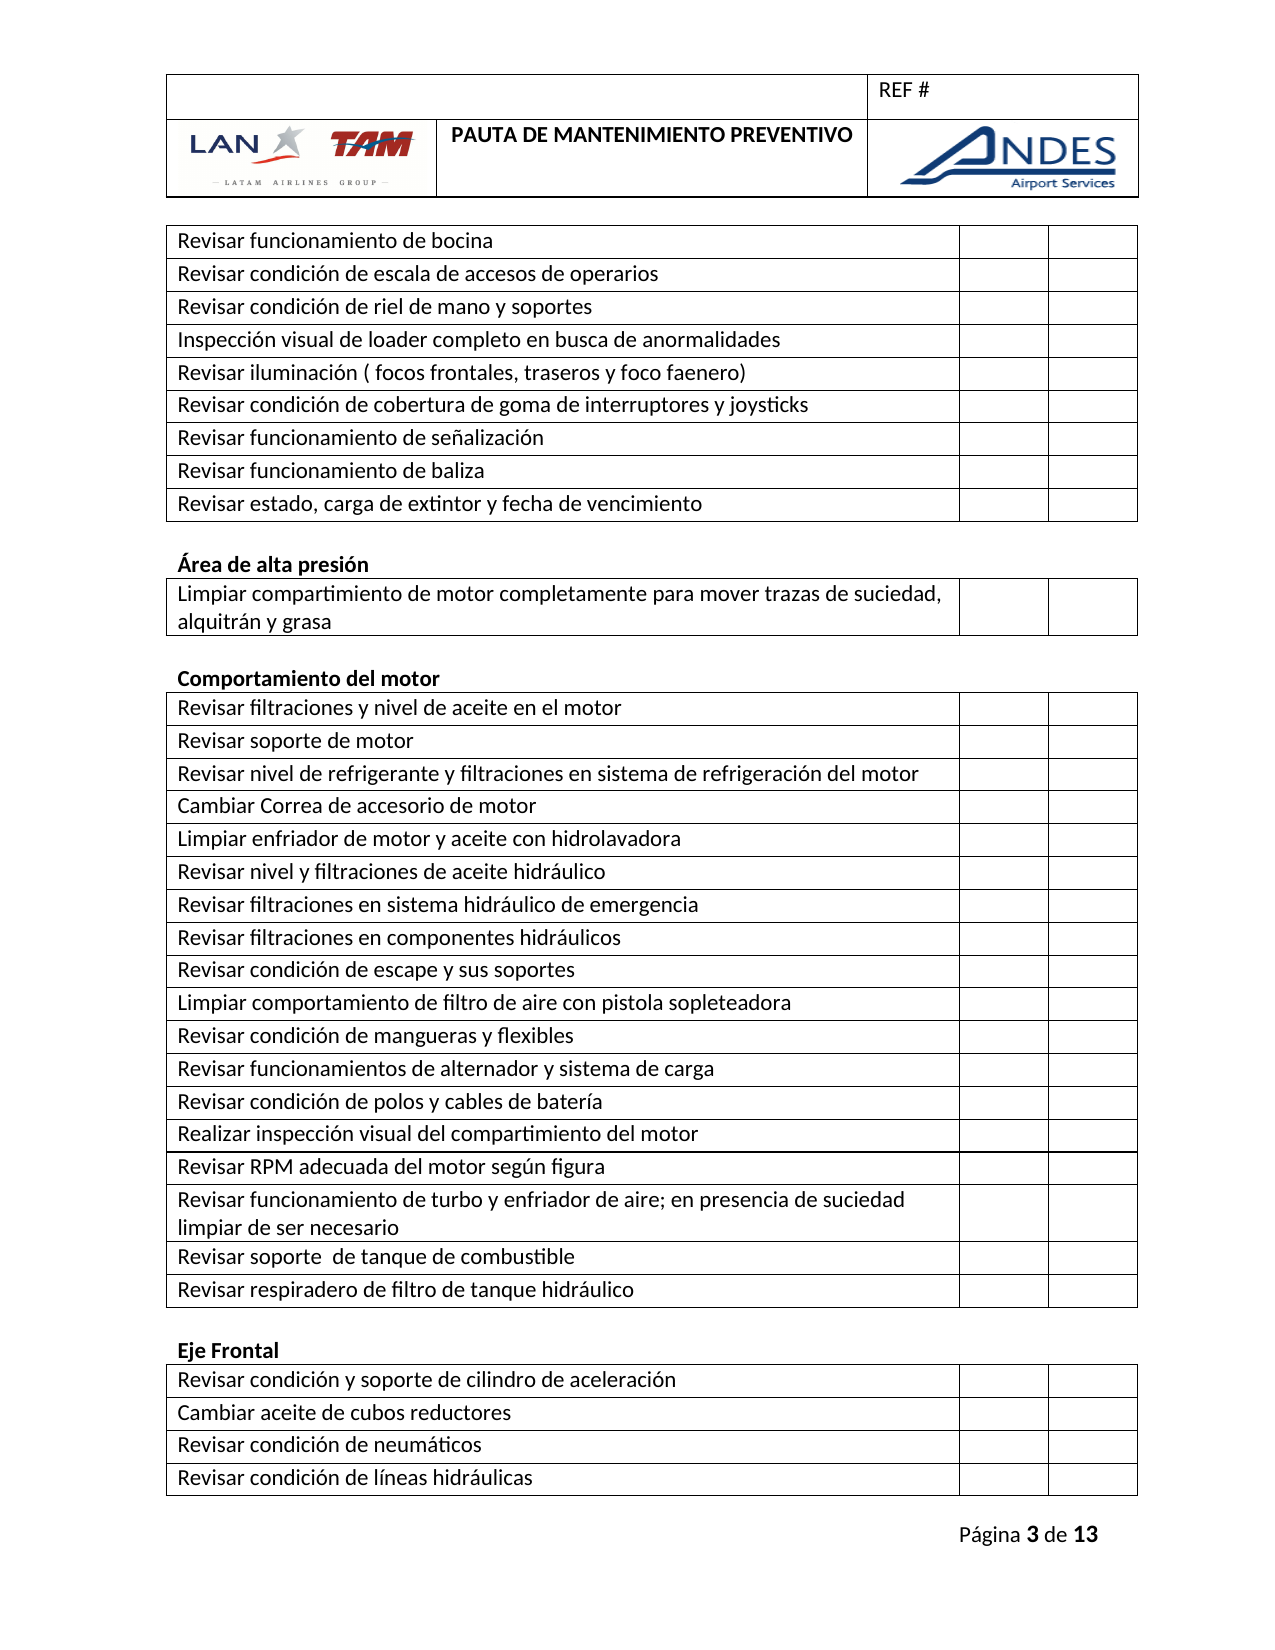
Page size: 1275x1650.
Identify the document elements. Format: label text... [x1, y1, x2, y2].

table_cell Revisar condición de cobertura de goma de interruptores y joysticks [167, 391, 959, 422]
table_cell [1049, 358, 1137, 389]
picture [900, 120, 1127, 192]
table_cell [1049, 391, 1137, 422]
table_header [1049, 693, 1137, 725]
picture [178, 120, 428, 196]
table_cell Limpiar enfriador de motor y aceite con hidrolavadora [167, 824, 959, 856]
table_cell [1049, 226, 1137, 258]
text Comportamiento del motor [177, 664, 1098, 692]
table_cell Revisar condición de escala de accesos de operarios [167, 259, 959, 291]
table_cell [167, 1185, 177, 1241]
table_cell [1049, 824, 1137, 856]
table_cell Revisar condición de mangueras y flexibles [167, 1021, 959, 1053]
table_cell [960, 1120, 1048, 1151]
table_cell [960, 726, 1048, 758]
table_cell [960, 923, 1048, 954]
table_cell [1049, 1153, 1137, 1184]
table_header [1049, 1365, 1137, 1397]
table_cell [1049, 1275, 1137, 1307]
table_cell Inspección visual de loader completo en busca de anormalidades [167, 325, 959, 357]
table_cell [1049, 259, 1137, 291]
table_cell Cambiar aceite de cubos reductores [167, 1398, 959, 1429]
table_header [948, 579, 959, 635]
table_cell [960, 489, 1048, 521]
table_cell [1049, 489, 1137, 521]
table_cell Revisar filtraciones en componentes hidráulicos [167, 923, 959, 954]
table_cell Revisar condición de neumáticos [167, 1431, 959, 1462]
text Eje Frontal [177, 1336, 1098, 1364]
table_cell [1049, 988, 1137, 1020]
table_cell [960, 391, 1048, 422]
table_cell [960, 423, 1048, 455]
table_cell [1049, 1087, 1137, 1118]
table_cell Limpiar comportamiento de filtro de aire con pistola sopleteadora [167, 988, 959, 1020]
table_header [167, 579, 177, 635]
table_cell Revisar estado, carga de extintor y fecha de vencimiento [167, 489, 959, 521]
table_cell [1049, 1398, 1137, 1429]
table_cell [1049, 456, 1137, 488]
table_cell [960, 1021, 1048, 1053]
table_cell Revisar soporte de tanque de combustible [167, 1242, 959, 1274]
table_cell [960, 890, 1048, 922]
table_cell Revisar filtraciones en sistema hidráulico de emergencia [167, 890, 959, 922]
table_cell [1049, 1054, 1137, 1086]
table_cell [960, 226, 1048, 258]
table_cell [960, 1431, 1048, 1462]
table_cell [1049, 726, 1137, 758]
table_header [960, 579, 1048, 635]
table_cell [1049, 1431, 1137, 1462]
table_cell Revisar condición de polos y cables de batería [167, 1087, 959, 1118]
table_cell Revisar RPM adecuada del motor según figura [167, 1153, 959, 1184]
table_cell [960, 1054, 1048, 1086]
table_cell [1049, 857, 1137, 889]
table_cell Revisar condición de riel de mano y soportes [167, 292, 959, 324]
table_header [1049, 579, 1137, 635]
table_cell Cambiar Correa de accesorio de motor [167, 791, 959, 823]
table_header [960, 693, 1048, 725]
table_cell Revisar funcionamiento de baliza [167, 456, 959, 488]
table_cell [960, 1087, 1048, 1118]
table_cell [960, 791, 1048, 823]
table_cell Realizar inspección visual del compartimiento del motor [167, 1120, 959, 1151]
table_cell Revisar funcionamientos de alternador y sistema de carga [167, 1054, 959, 1086]
table_cell [960, 1185, 1048, 1241]
table_cell [1049, 791, 1137, 823]
table_cell Revisar nivel de refrigerante y filtraciones en sistema de refrigeración del motor [167, 759, 959, 790]
table_cell [1049, 1464, 1137, 1495]
table_header Revisar filtraciones y nivel de aceite en el motor [167, 693, 959, 725]
table_cell [1049, 759, 1137, 790]
table_header [960, 1365, 1048, 1397]
table_cell [1049, 1242, 1137, 1274]
table_cell [960, 358, 1048, 389]
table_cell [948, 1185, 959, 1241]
table_cell Revisar condición de escape y sus soportes [167, 956, 959, 987]
table_cell [1049, 292, 1137, 324]
table_cell [960, 857, 1048, 889]
table_cell [1049, 890, 1137, 922]
table_cell [1049, 1120, 1137, 1151]
table_cell [960, 292, 1048, 324]
table_cell [960, 1464, 1048, 1495]
table_cell Revisar funcionamiento de bocina [167, 226, 959, 258]
table_cell [1049, 1185, 1137, 1241]
table_cell Revisar soporte de motor [167, 726, 959, 758]
table_cell [1049, 1021, 1137, 1053]
table_cell Revisar nivel y filtraciones de aceite hidráulico [167, 857, 959, 889]
text Área de alta presión [177, 550, 1098, 578]
table_cell [1049, 956, 1137, 987]
table_cell [960, 824, 1048, 856]
table_cell [960, 456, 1048, 488]
table_cell [960, 956, 1048, 987]
table_header Revisar condición y soporte de cilindro de aceleración [167, 1365, 959, 1397]
table_cell [960, 259, 1048, 291]
table_cell [960, 1398, 1048, 1429]
table_cell Revisar iluminación ( focos frontales, traseros y foco faenero) [167, 358, 959, 389]
table_cell [960, 325, 1048, 357]
table_cell Revisar funcionamiento de señalización [167, 423, 959, 455]
table_cell [1049, 325, 1137, 357]
table_cell [960, 1242, 1048, 1274]
table_cell Revisar condición de líneas hidráulicas [167, 1464, 959, 1495]
table_cell Revisar respiradero de filtro de tanque hidráulico [167, 1275, 959, 1307]
table_cell [1049, 923, 1137, 954]
table_cell [960, 1153, 1048, 1184]
table_cell [1049, 423, 1137, 455]
table_cell [960, 759, 1048, 790]
table_cell [960, 988, 1048, 1020]
table_cell [960, 1275, 1048, 1307]
